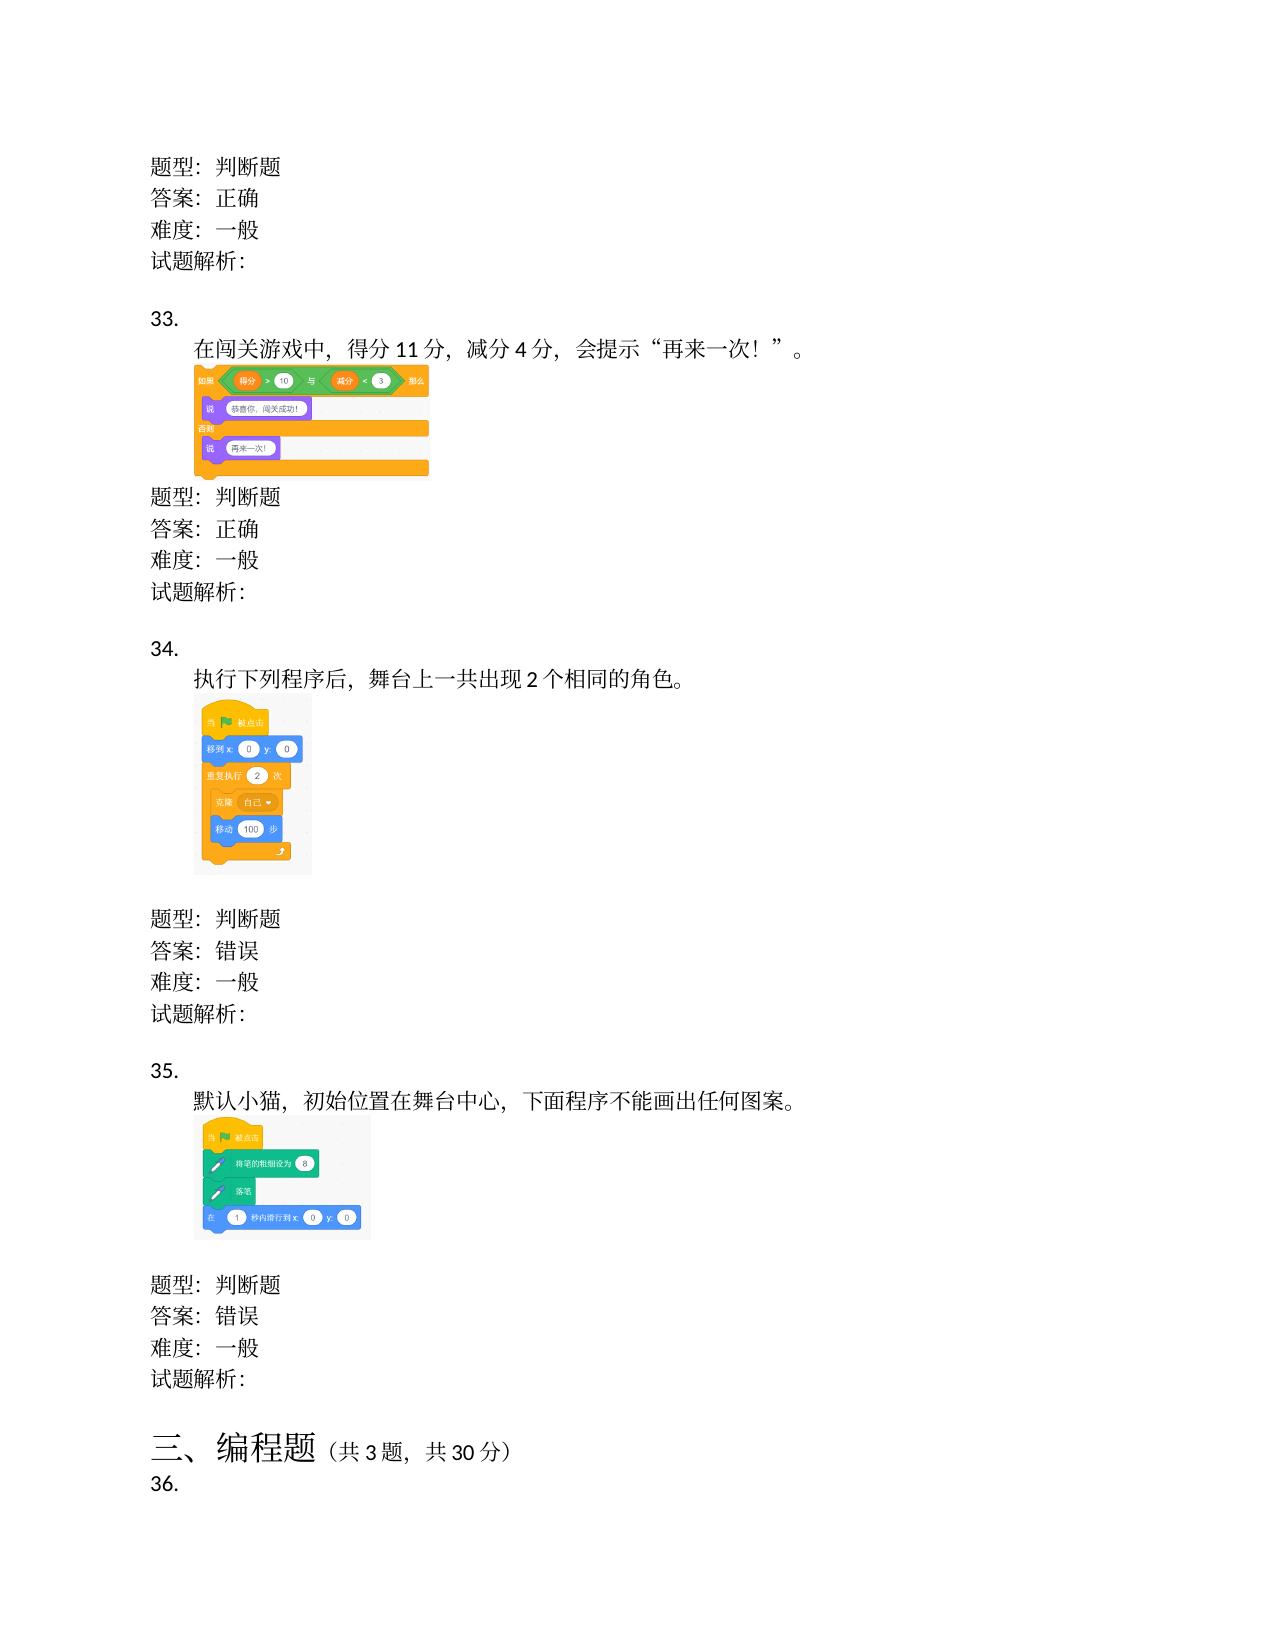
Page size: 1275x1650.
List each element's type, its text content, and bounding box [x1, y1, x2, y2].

text 33. [150, 304, 1125, 332]
text 在闯关游戏中，得分11分，减分4分，会提示“再来一次！”。 [150, 332, 1125, 363]
text 答案：错误 [150, 1299, 1125, 1331]
text 答案：错误 [150, 934, 1125, 965]
text 难度：一般 [150, 965, 1125, 997]
text 题型：判断题 [150, 150, 1125, 181]
text 试题解析： [150, 244, 1125, 276]
picture [193, 693, 312, 875]
text 难度：一般 [150, 1331, 1125, 1362]
text 试题解析： [150, 575, 1125, 606]
text 答案：正确 [150, 512, 1125, 543]
text 题型：判断题 [150, 902, 1125, 934]
text 三、编程题（共3题，共30分） [150, 1422, 1125, 1469]
text 试题解析： [150, 997, 1125, 1028]
text 难度：一般 [150, 213, 1125, 244]
text 题型：判断题 [150, 480, 1125, 512]
picture [193, 1115, 371, 1240]
text 试题解析： [150, 1362, 1125, 1394]
text 题型：判断题 [150, 1268, 1125, 1299]
picture [193, 363, 431, 481]
text 执行下列程序后，舞台上一共出现2个相同的角色。 [150, 662, 1125, 694]
text 35. [150, 1056, 1125, 1084]
text 答案：正确 [150, 181, 1125, 213]
text 36. [150, 1469, 1125, 1498]
text 默认小猫，初始位置在舞台中心，下面程序不能画出任何图案。 [150, 1084, 1125, 1116]
text 34. [150, 634, 1125, 662]
text 难度：一般 [150, 543, 1125, 575]
